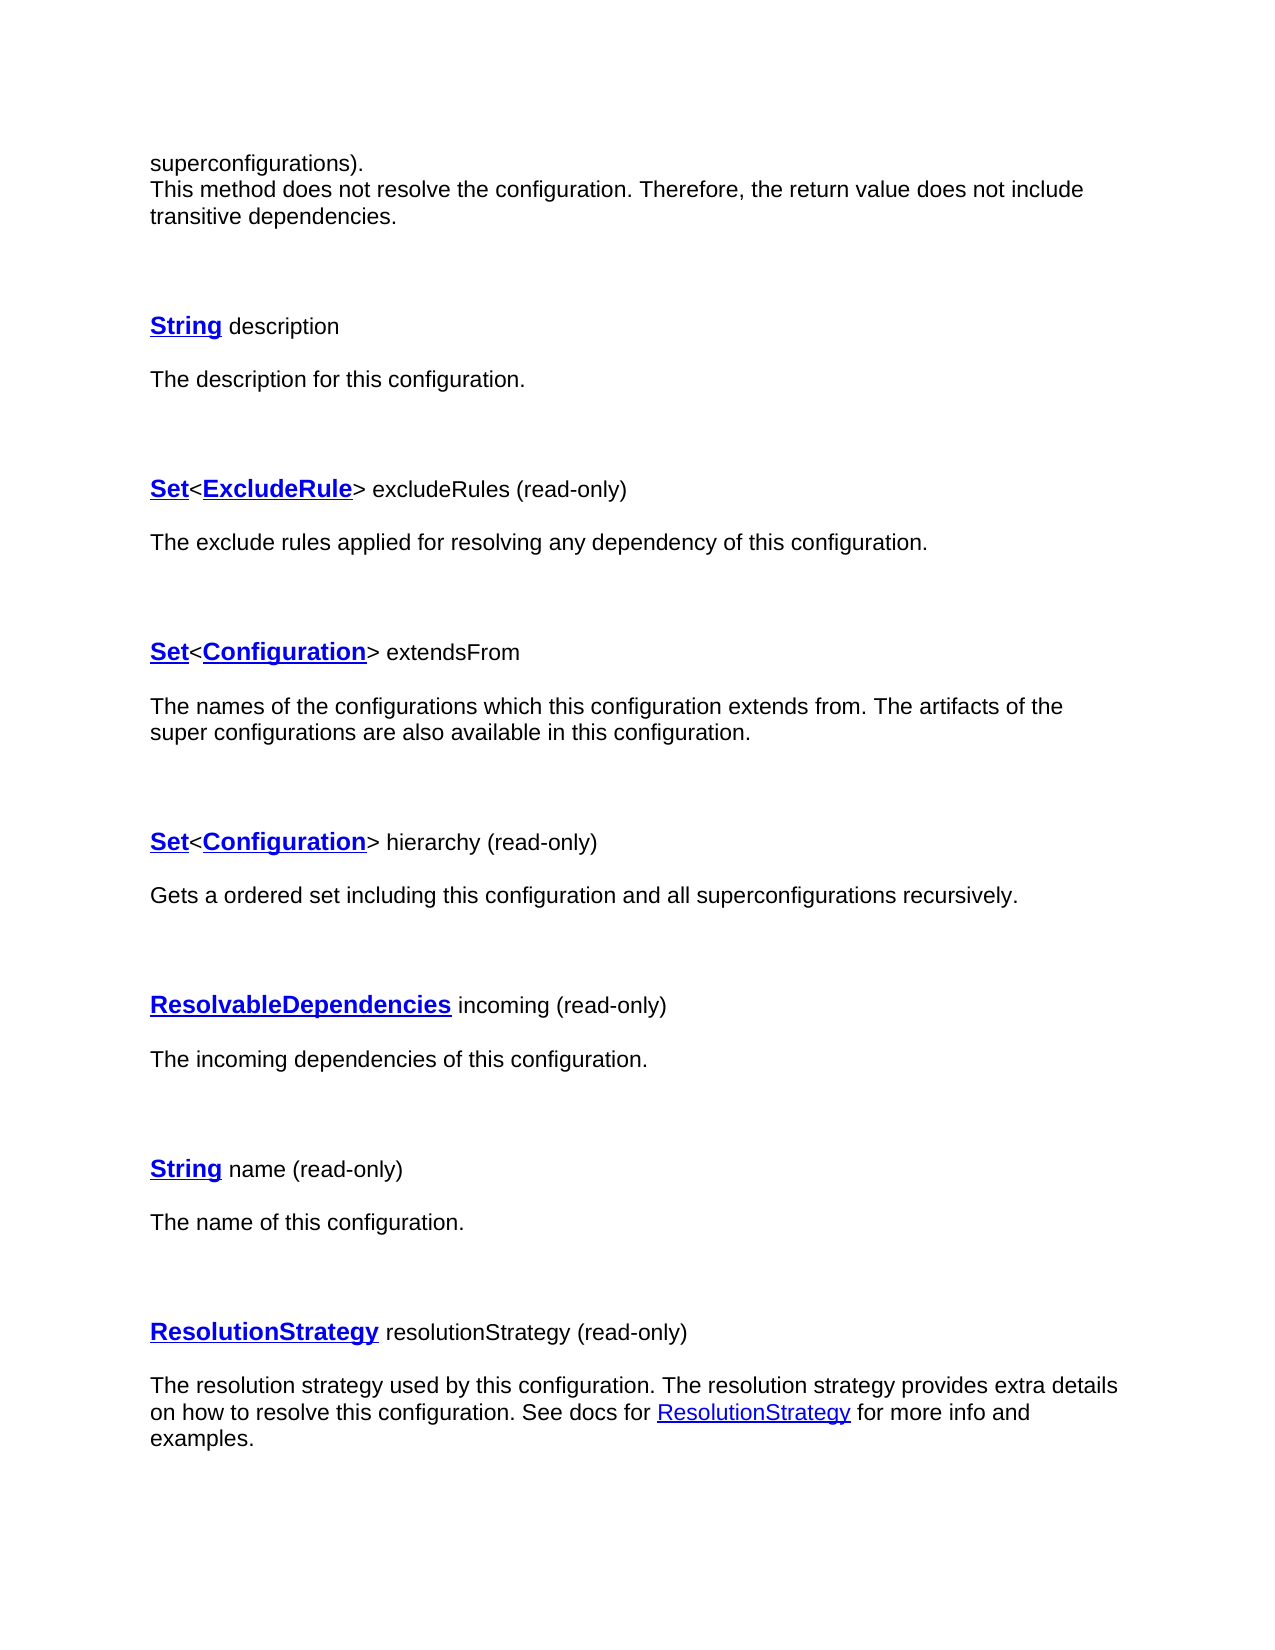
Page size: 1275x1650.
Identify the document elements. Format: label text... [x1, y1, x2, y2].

text The description for this configuration. [150, 366, 1125, 392]
text String description [150, 311, 1125, 339]
text Set<ExcludeRule> excludeRules (read-only) [150, 474, 1125, 503]
text The incoming dependencies of this configuration. [150, 1046, 1125, 1072]
text Set<Configuration> hierarchy (read-only) [150, 827, 1125, 856]
text ResolvableDependencies incoming (read-only) [150, 990, 1125, 1019]
text The name of this configuration. [150, 1209, 1125, 1235]
text String name (read-only) [150, 1154, 1125, 1182]
text Gets a ordered set including this configuration and all superconfigurations recursively. [150, 882, 1125, 909]
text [150, 150, 1125, 176]
text The names of the configurations which this configuration extends from. The artifacts of the super configurations are also available in this configuration. [150, 693, 1125, 745]
text The exclude rules applied for resolving any dependency of this configuration. [150, 529, 1125, 556]
text The resolution strategy used by this configuration. The resolution strategy provides extra details on how to resolve this configuration. See docs for ResolutionStrategy for more info and examples. [150, 1372, 1125, 1451]
text ResolutionStrategy resolutionStrategy (read-only) [150, 1317, 1125, 1346]
text Set<Configuration> extendsFrom [150, 637, 1125, 666]
text This method does not resolve the configuration. Therefore, the return value does not include transitive dependencies. [150, 176, 1125, 229]
